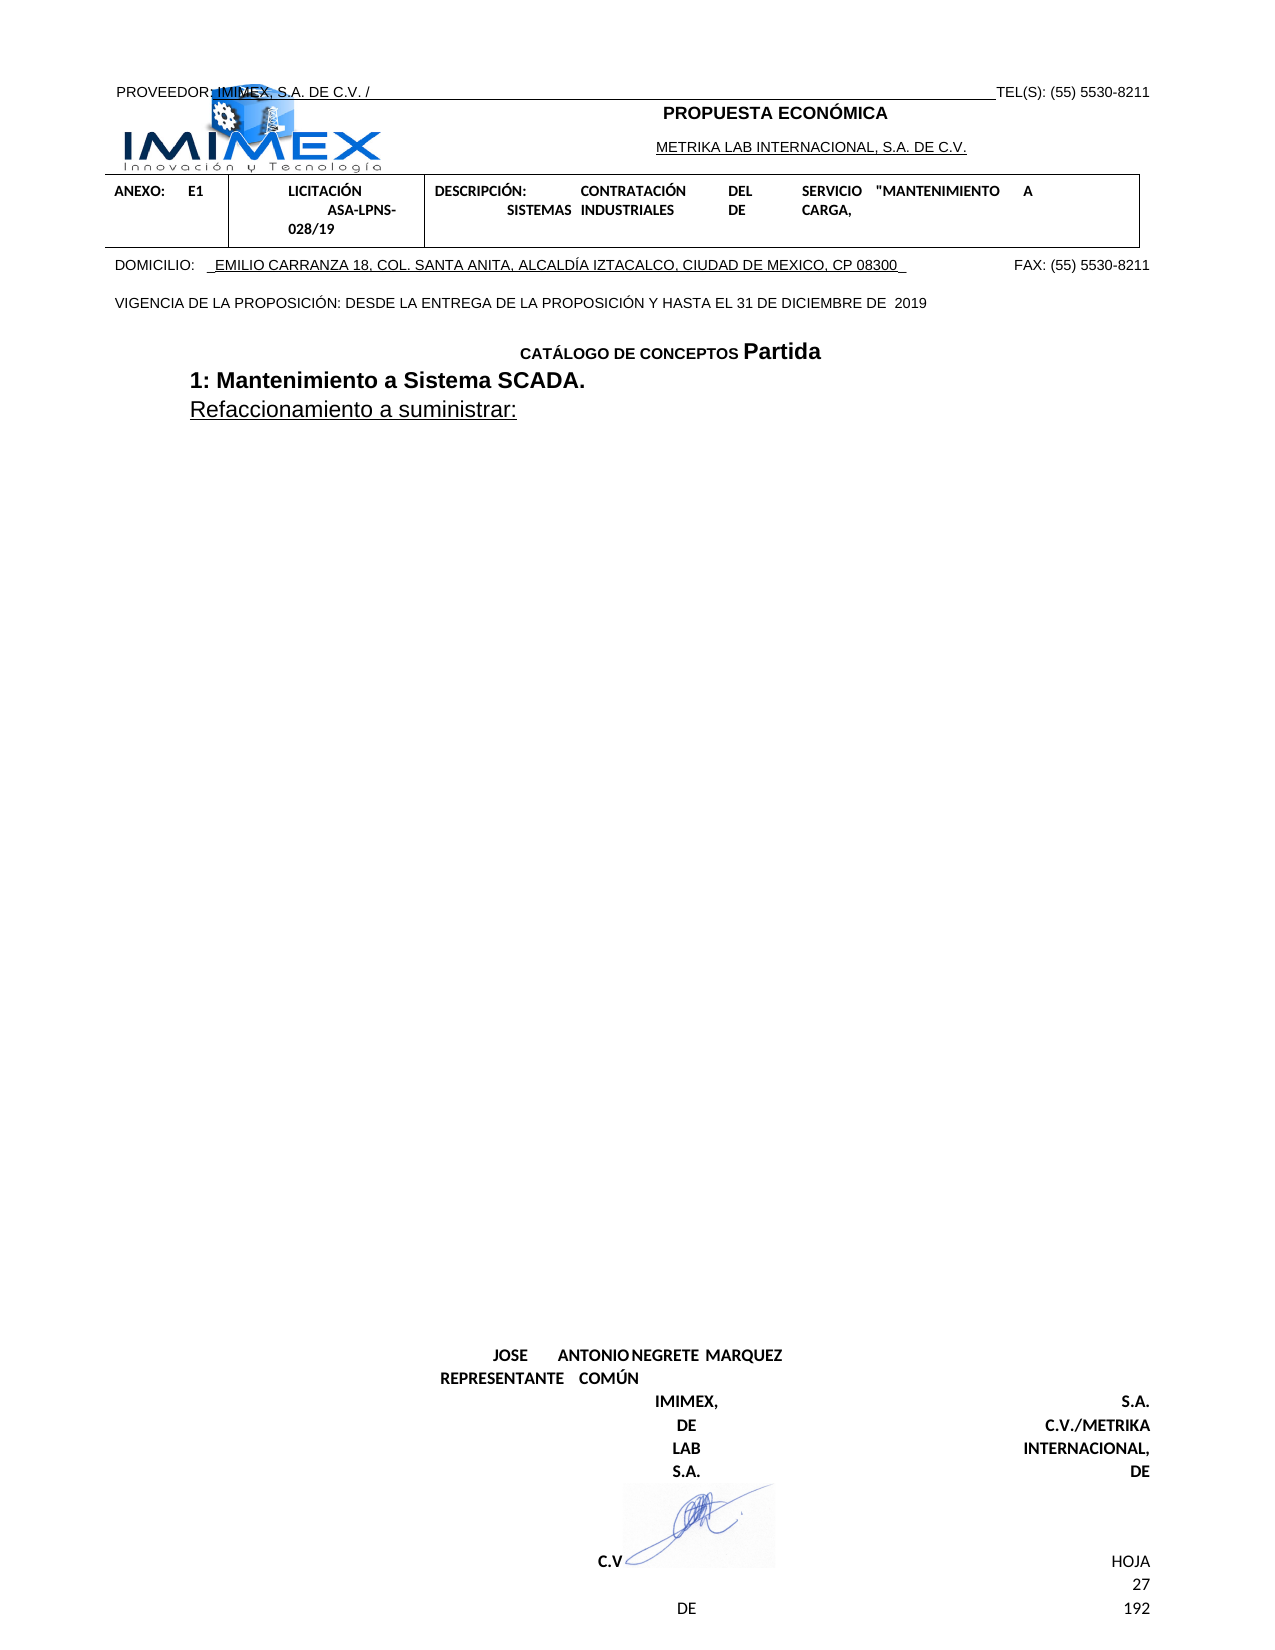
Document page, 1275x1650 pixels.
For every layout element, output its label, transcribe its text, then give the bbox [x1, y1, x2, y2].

picture [121, 123, 383, 164]
subtitle PROPUESTA ECONÓMICA [116, 103, 1150, 123]
picture [121, 84, 383, 103]
text METRIKA LAB INTERNACIONAL, S.A. DE C.V. [371, 139, 1150, 156]
subtitle VIGENCIA DE LA PROPOSICIÓN: DESDE LA ENTREGA DE LA PROPOSICIÓN Y HASTA EL 31 DE DICIEMBRE DE 2019 [114, 295, 1150, 312]
picture [622, 1483, 776, 1568]
text DOMICILIO: _EMILIO CARRANZA 18, COL. SANTA ANITA, ALCALDÍA IZTACALCO, CIUDAD DE MEXICO, CP 08300_ FAX: (55) 5530-8211 [114, 164, 1150, 273]
text CATÁLOGO DE CONCEPTOS Partida 1: Mantenimiento a Sistema SCADA. [189, 338, 826, 393]
text Refaccionamiento a suministrar: [189, 396, 1150, 422]
